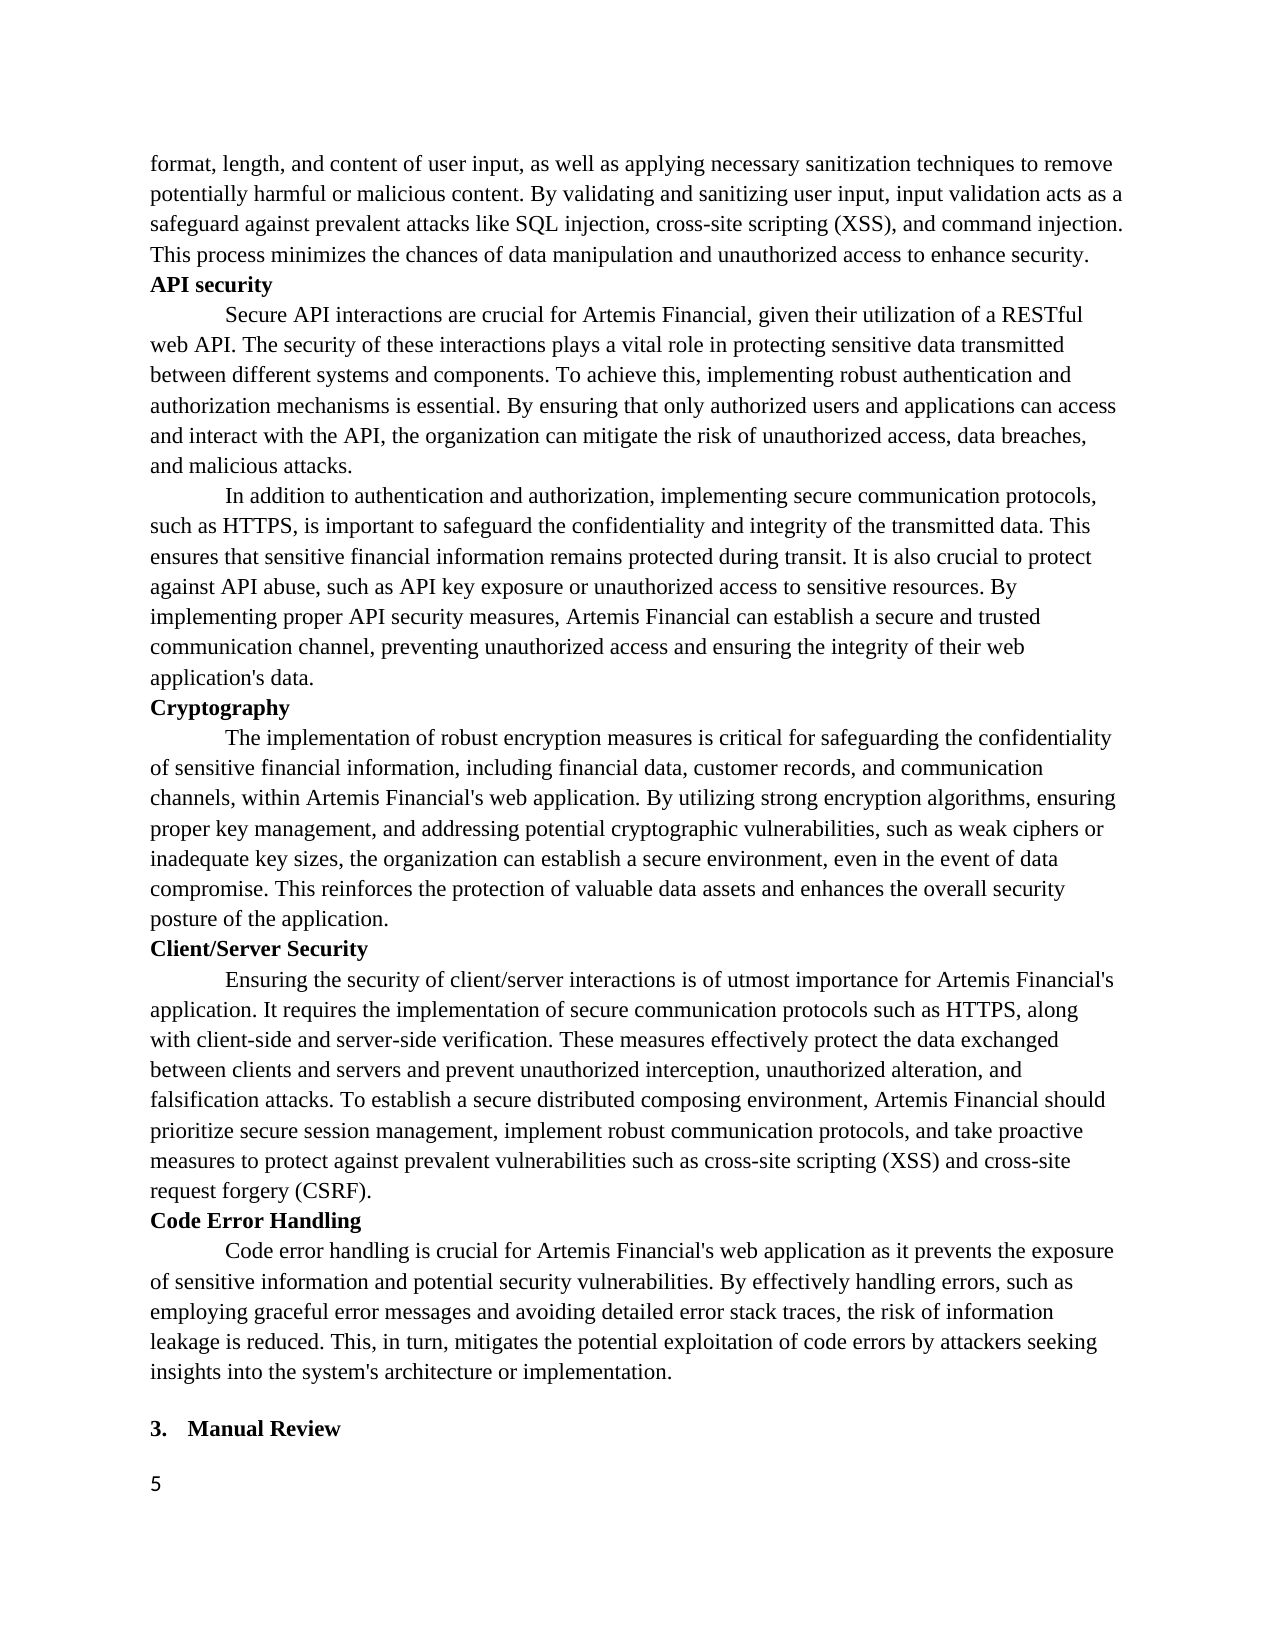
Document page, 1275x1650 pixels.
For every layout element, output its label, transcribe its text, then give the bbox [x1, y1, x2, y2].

text In addition to authentication and authorization, implementing secure communication protocols, such as HTTPS, is important to safeguard the confidentiality and integrity of the transmitted data. This ensures that sensitive financial information remains protected during transit. It is also crucial to protect against API abuse, such as API key exposure or unauthorized access to sensitive resources. By implementing proper API security measures, Artemis Financial can establish a secure and trusted communication channel, preventing unauthorized access and ensuring the integrity of their web application's data. [150, 482, 1125, 690]
text The implementation of robust encryption measures is critical for safeguarding the confidentiality of sensitive financial information, including financial data, customer records, and communication channels, within Artemis Financial's web application. By utilizing strong encryption algorithms, ensuring proper key management, and addressing potential cryptographic vulnerabilities, such as weak ciphers or inadequate key sizes, the organization can establish a secure environment, even in the event of data compromise. This reinforces the protection of valuable data assets and enhances the overall security posture of the application. [150, 724, 1125, 932]
text API security [150, 271, 1125, 297]
text Ensuring the security of client/server interactions is of utmost importance for Artemis Financial's application. It requires the implementation of secure communication protocols such as HTTPS, along with client-side and server-side verification. These measures effectively protect the data exchanged between clients and servers and prevent unauthorized interception, unauthorized alteration, and falsification attacks. To establish a secure distributed composing environment, Artemis Financial should prioritize secure session management, implement robust communication protocols, and take proactive measures to protect against prevalent vulnerabilities such as cross-site scripting (XSS) and cross-site request forgery (CSRF). [150, 966, 1125, 1203]
text Client/Server Security [150, 935, 1125, 962]
text Code Error Handling [150, 1207, 1125, 1234]
subtitle Manual Review [150, 1415, 1125, 1441]
text Secure API interactions are crucial for Artemis Financial, given their utilization of a RESTful web API. The security of these interactions plays a vital role in protecting sensitive data transmitted between different systems and components. To achieve this, implementing robust authentication and authorization mechanisms is essential. By ensuring that only authorized users and applications can access and interact with the API, the organization can mitigate the risk of unauthorized access, data breaches, and malicious attacks. [150, 301, 1125, 478]
text Code error handling is crucial for Artemis Financial's web application as it prevents the exposure of sensitive information and potential security vulnerabilities. By effectively handling errors, such as employing graceful error messages and avoiding detailed error stack traces, the risk of information leakage is reduced. This, in turn, mitigates the potential exploitation of code errors by attackers seeking insights into the system's architecture or implementation. [150, 1237, 1125, 1385]
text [150, 150, 1125, 267]
text Cryptography [150, 694, 1125, 720]
